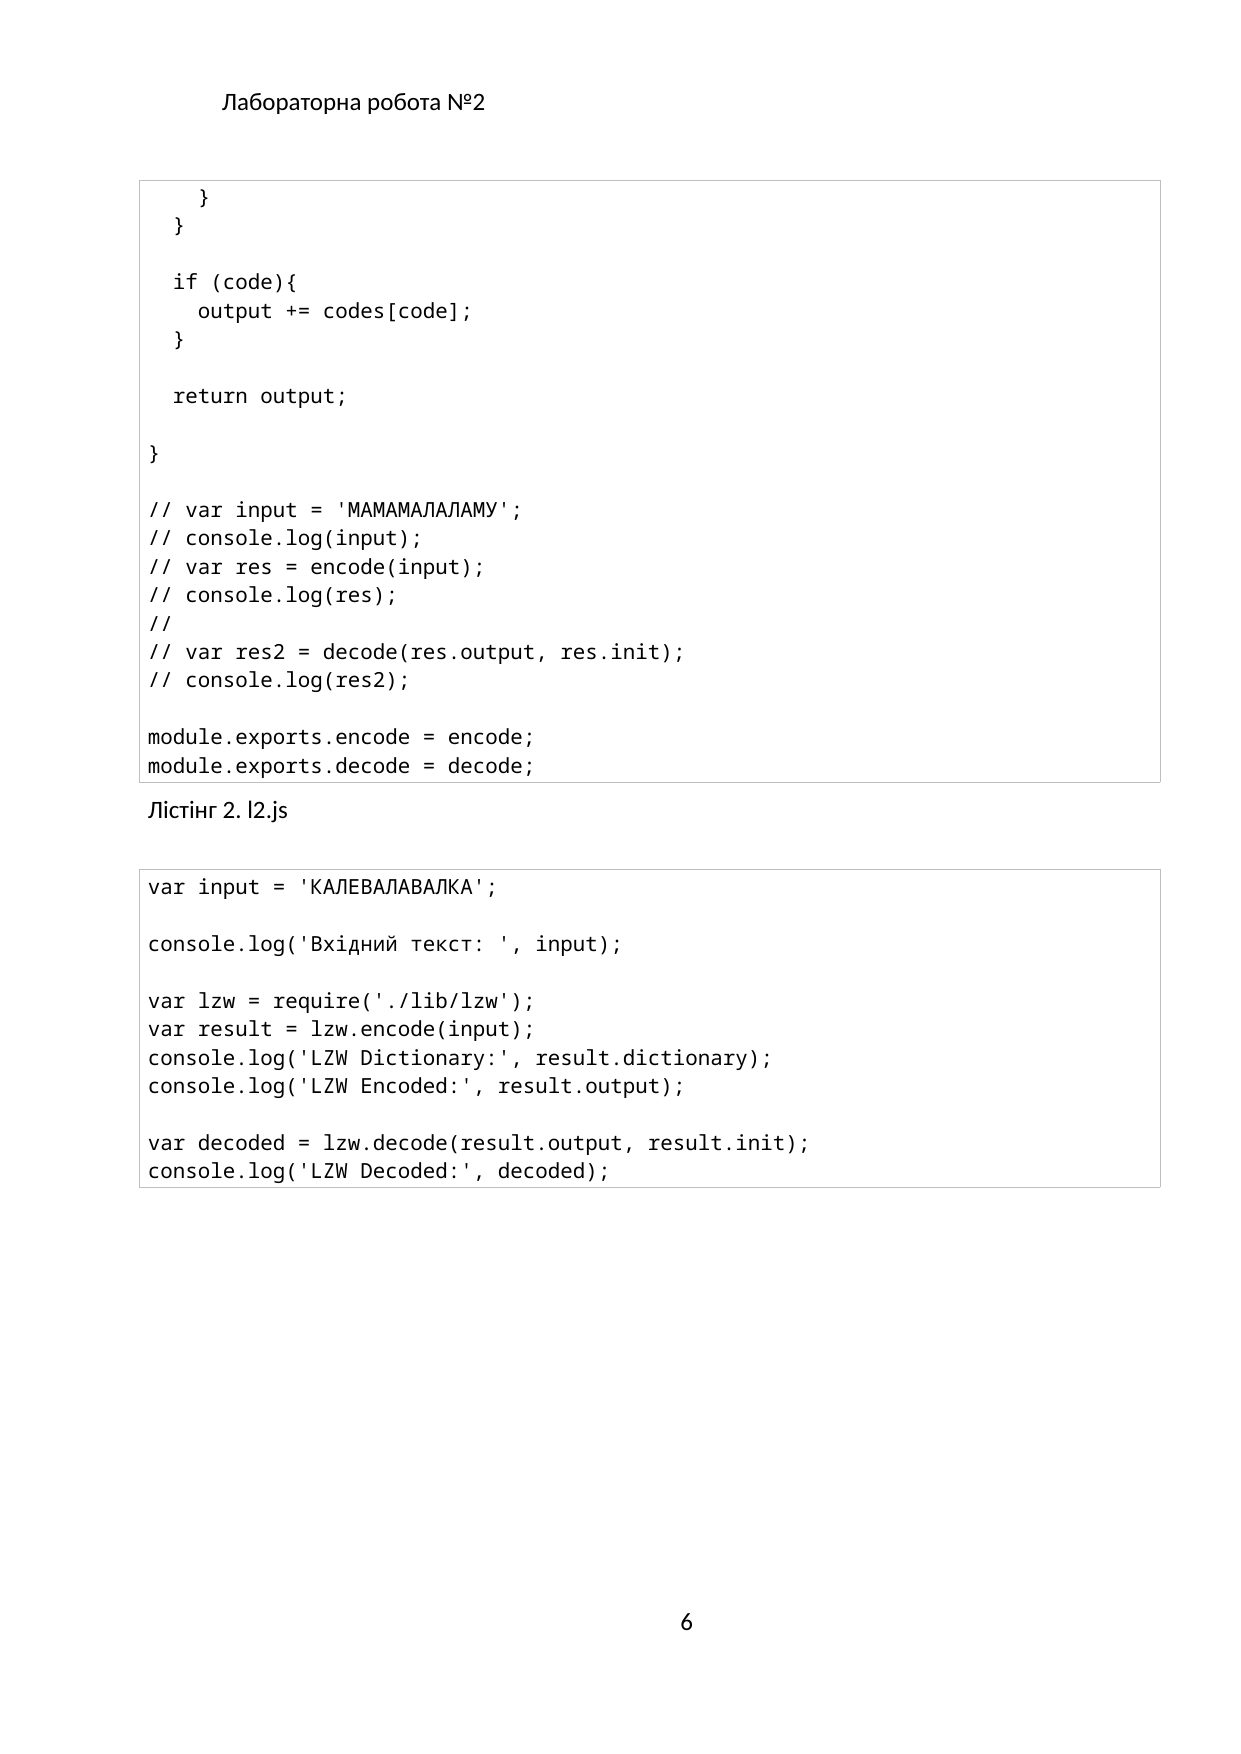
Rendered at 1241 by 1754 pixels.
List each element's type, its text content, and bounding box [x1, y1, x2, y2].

text } [148, 324, 1152, 353]
text // var input = 'МАМАМАЛАЛАМУ'; [148, 495, 1152, 523]
text // var res = encode(input); [148, 552, 1152, 580]
text console.log('Вхідний текст: ', input); [148, 929, 1152, 957]
text output += codes[code]; [148, 296, 1152, 324]
text } [140, 181, 1160, 211]
text } [148, 211, 1152, 239]
text var input = 'КАЛЕВАЛАВАЛКА'; [140, 870, 1160, 900]
text if (code){ [148, 267, 1152, 296]
text var decoded = lzw.decode(result.output, result.init); [148, 1128, 1152, 1154]
text // console.log(input); [148, 523, 1152, 552]
text console.log('LZW Decoded:', decoded); [140, 1154, 1160, 1187]
text // console.log(res2); [148, 666, 1152, 694]
text } [148, 438, 1152, 467]
text // var res2 = decode(res.output, res.init); [148, 637, 1152, 666]
text // [148, 609, 1152, 637]
text var result = lzw.encode(input); [148, 1014, 1152, 1043]
text var lzw = require('./lib/lzw'); [148, 986, 1152, 1014]
text console.log('LZW Encoded:', result.output); [148, 1071, 1152, 1099]
text return output; [148, 381, 1152, 410]
text module.exports.encode = encode; [148, 722, 1152, 748]
text // console.log(res); [148, 580, 1152, 609]
text module.exports.decode = decode; [140, 748, 1160, 782]
text Лістінг 2. l2.js [148, 794, 1152, 825]
text console.log('LZW Dictionary:', result.dictionary); [148, 1043, 1152, 1071]
